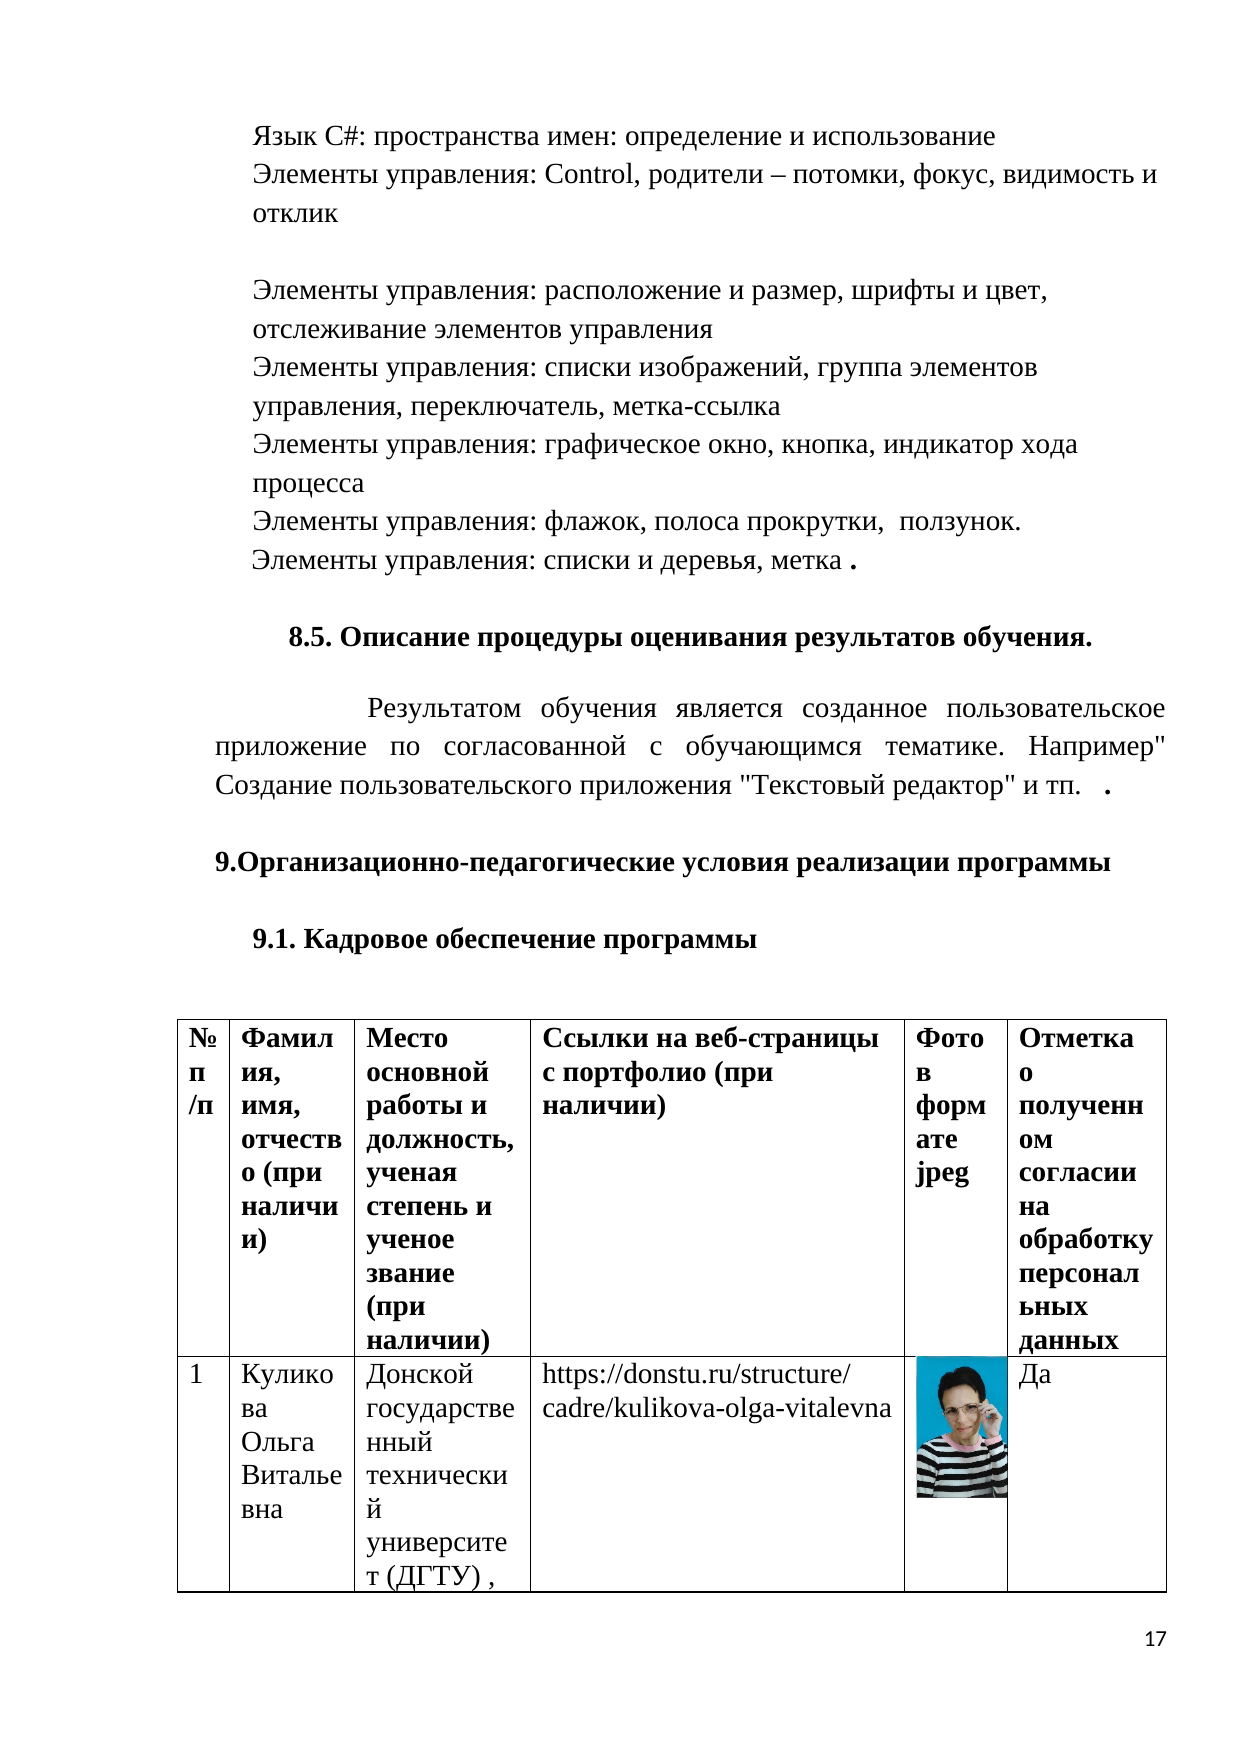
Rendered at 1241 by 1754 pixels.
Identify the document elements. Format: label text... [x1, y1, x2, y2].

table_header № п/п [178, 1020, 229, 1356]
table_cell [531, 1357, 904, 1591]
list Элементы управления: графическое окно, кнопка, индикатор хода процесса [252, 426, 1167, 498]
table_header Место основной работы и должность, ученая степень и ученое звание (при наличии) [355, 1020, 530, 1356]
table_cell 1 [178, 1357, 229, 1591]
list Элементы управления: флажок, полоса прокрутки, ползунок. [252, 503, 1167, 537]
table_cell [905, 1357, 1007, 1591]
table_header Фото в формате jpeg [905, 1020, 1007, 1356]
list 9.Организационно-педагогические условия реализации программы [215, 844, 1167, 878]
table_cell Да [1008, 1357, 1166, 1591]
list 9.1. Кадровое обеспечение программы [252, 921, 1167, 955]
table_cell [230, 1357, 354, 1591]
list Результатом обучения является созданное пользовательское приложение по согласованной с обучающимся тематике. Например" Создание пользовательского приложения "Текстовый редактор" и тп. . [215, 690, 1167, 801]
table_header Ссылки на веб-страницы с портфолио (при наличии) [531, 1020, 904, 1356]
picture [915, 1356, 1008, 1498]
list Элементы управления: списки изображений, группа элементов управления, переключатель, метка-ссылка [252, 349, 1167, 421]
table_header Отметка о полученном согласии на обработку персональных данных [1008, 1020, 1166, 1356]
list 8.5. Описание процедуры оценивания результатов обучения. [215, 619, 1167, 653]
list Элементы управления: списки и деревья, метка . [215, 542, 1167, 576]
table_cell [355, 1357, 530, 1591]
list Язык C#: пространства имен: определение и использование [252, 118, 1167, 152]
list Элементы управления: Control, родители – потомки, фокус, видимость и отклик [252, 157, 1167, 229]
list Элементы управления: расположение и размер, шрифты и цвет, отслеживание элементов управления [252, 272, 1167, 344]
table_header Фамилия, имя, отчество (при наличии) [230, 1020, 354, 1356]
